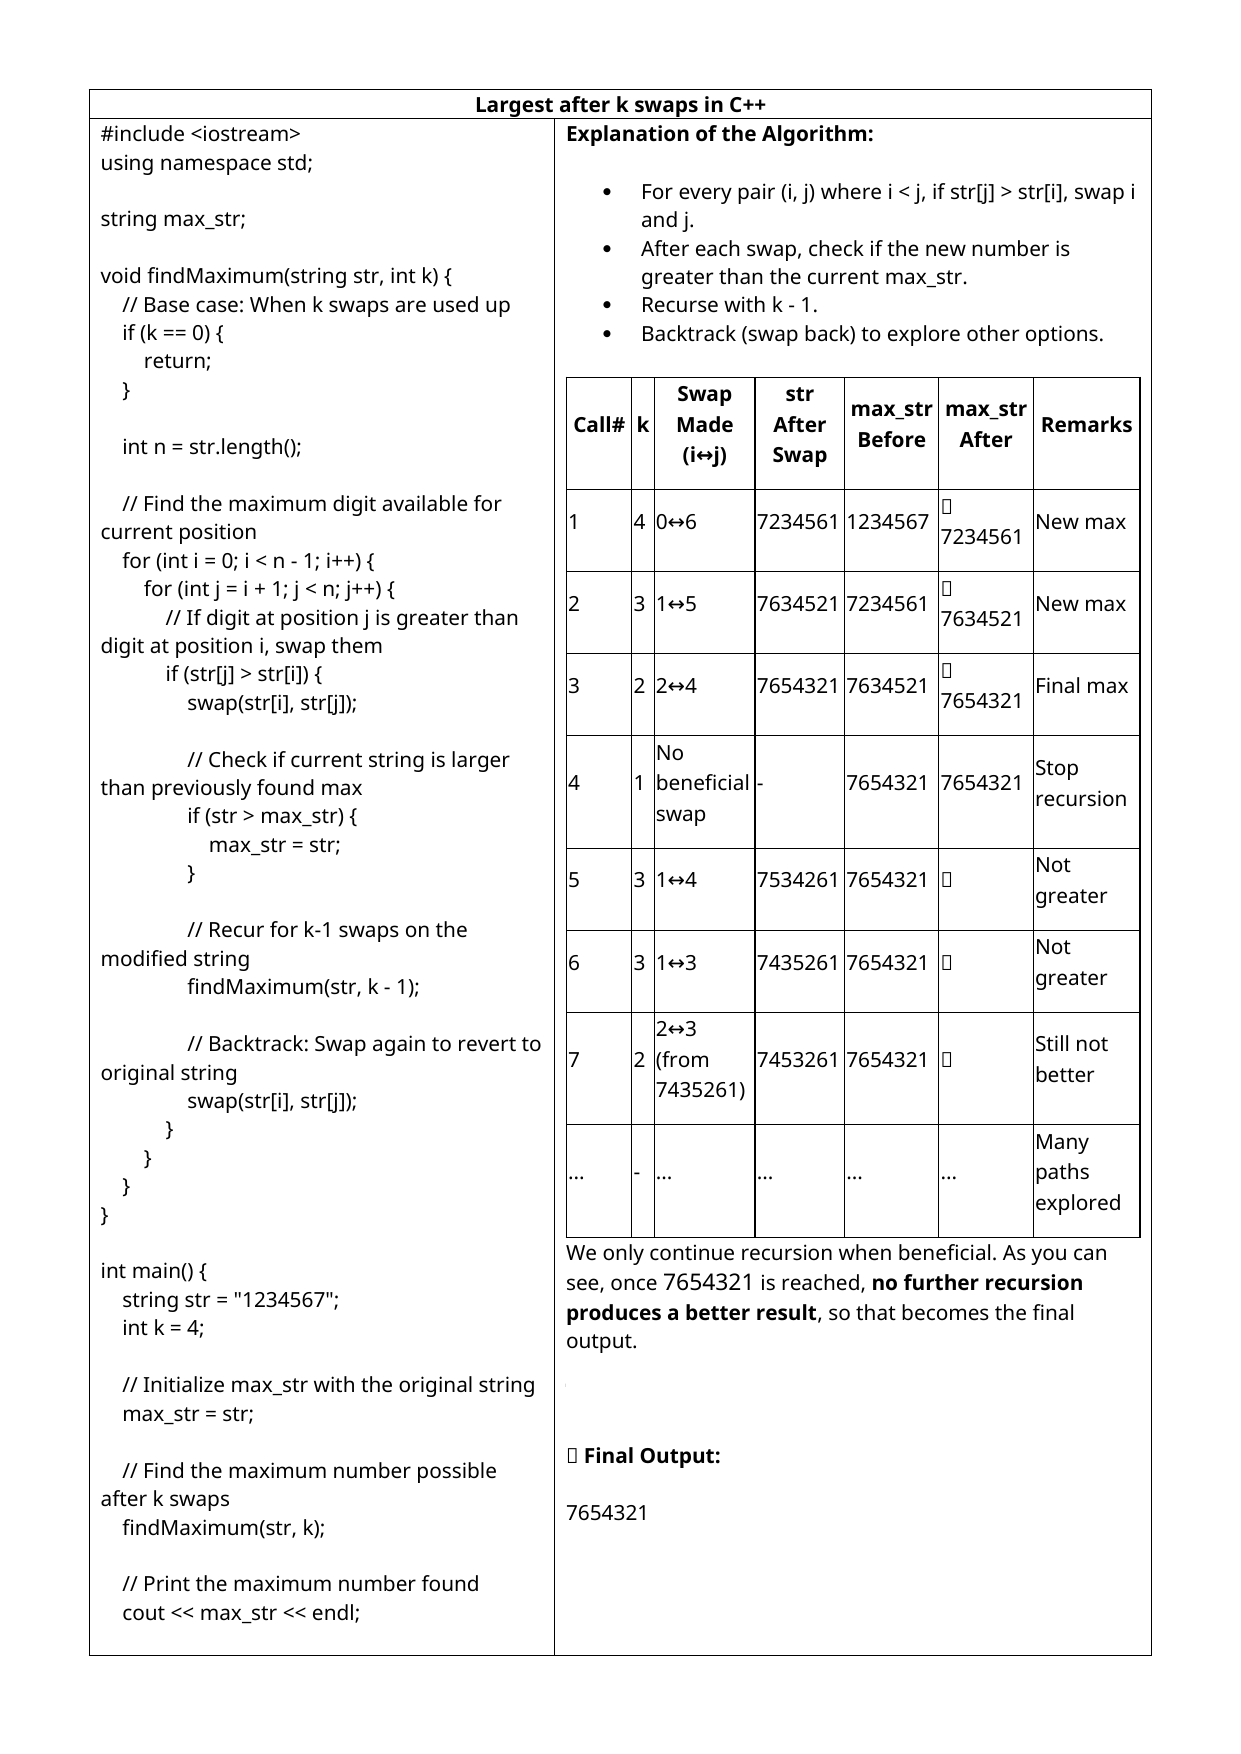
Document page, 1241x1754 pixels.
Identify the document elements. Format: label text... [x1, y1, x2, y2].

table_header Largest after k swaps in C++ [90, 90, 1151, 118]
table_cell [555, 119, 1151, 1655]
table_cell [90, 119, 554, 1655]
